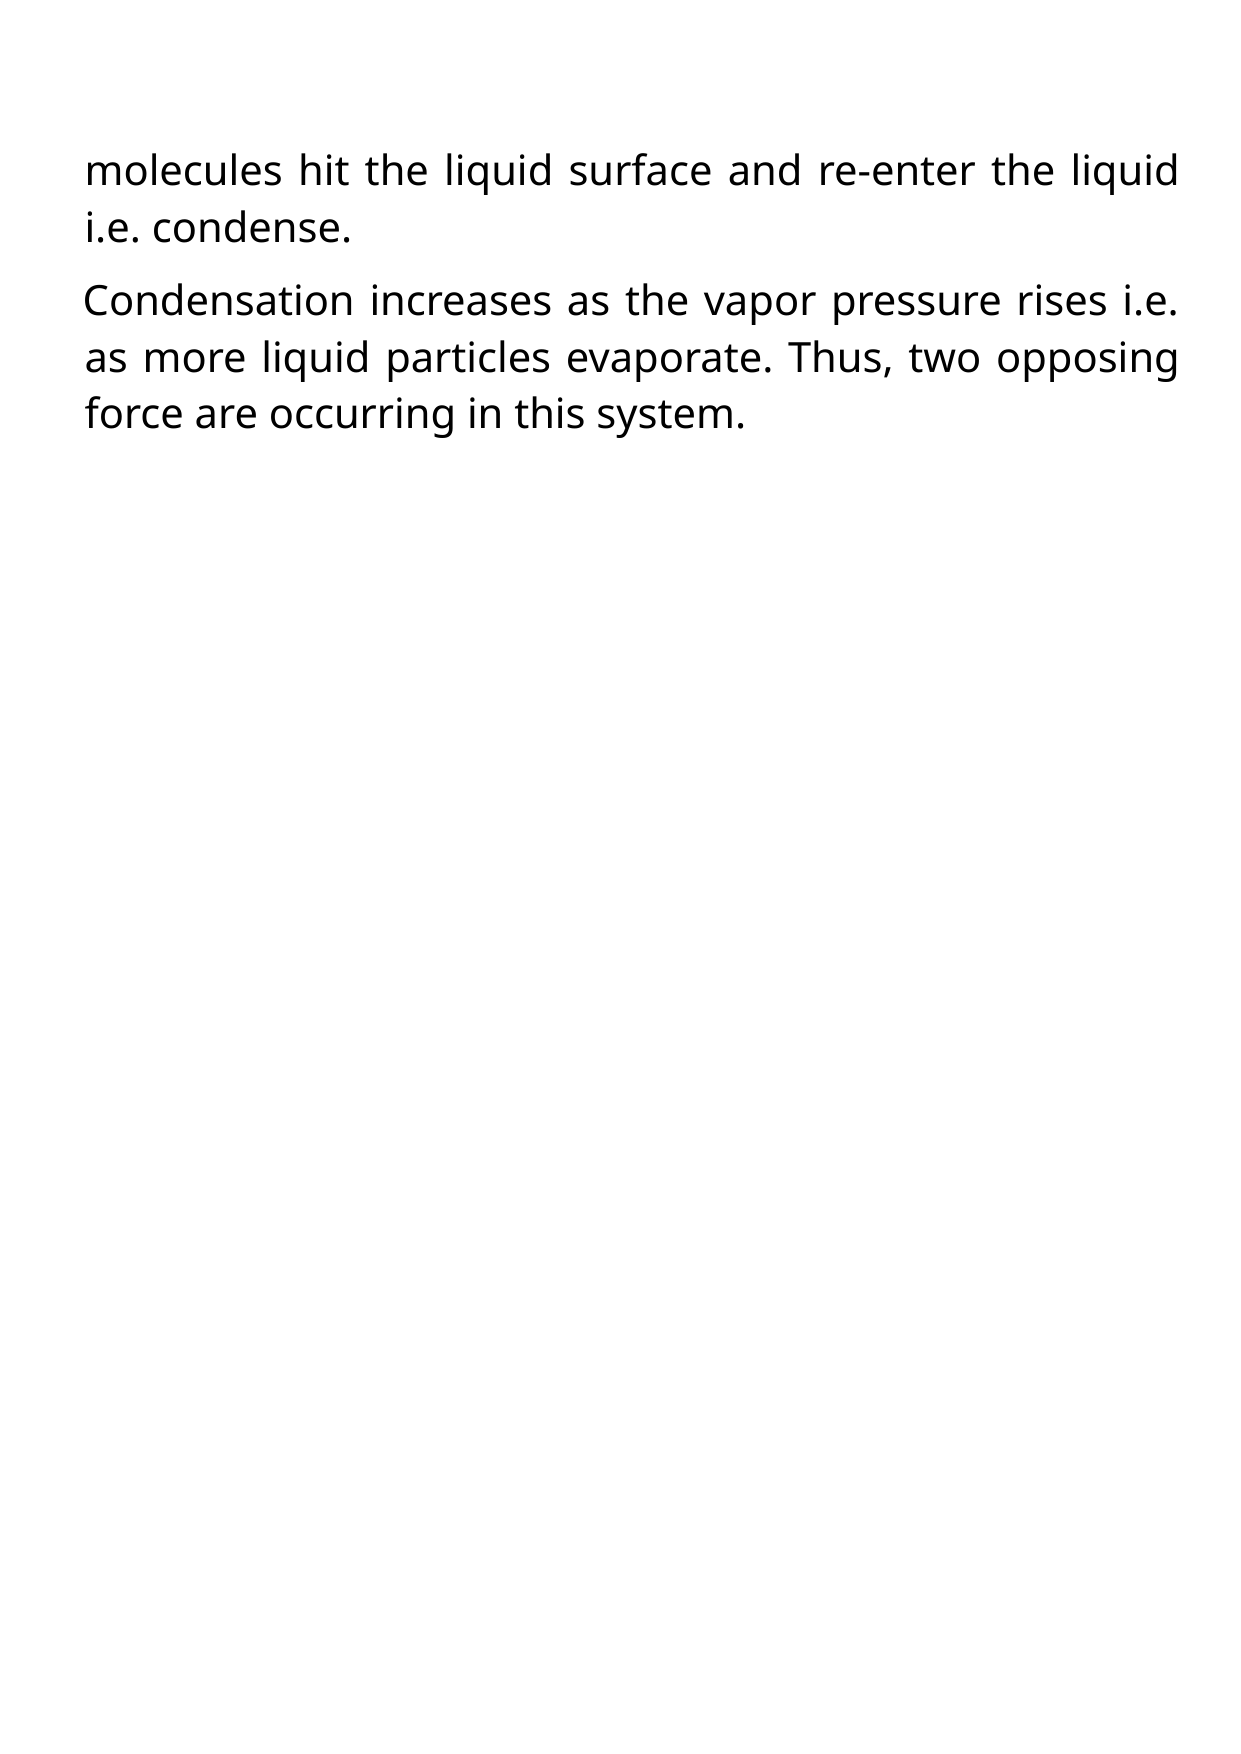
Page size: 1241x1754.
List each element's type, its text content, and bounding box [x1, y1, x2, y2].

text Condensation increases as the vapor pressure rises i.e. as more liquid particles evaporate. Thus, two opposing force are occurring in this system. [9, 271, 1181, 441]
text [84, 141, 1181, 254]
